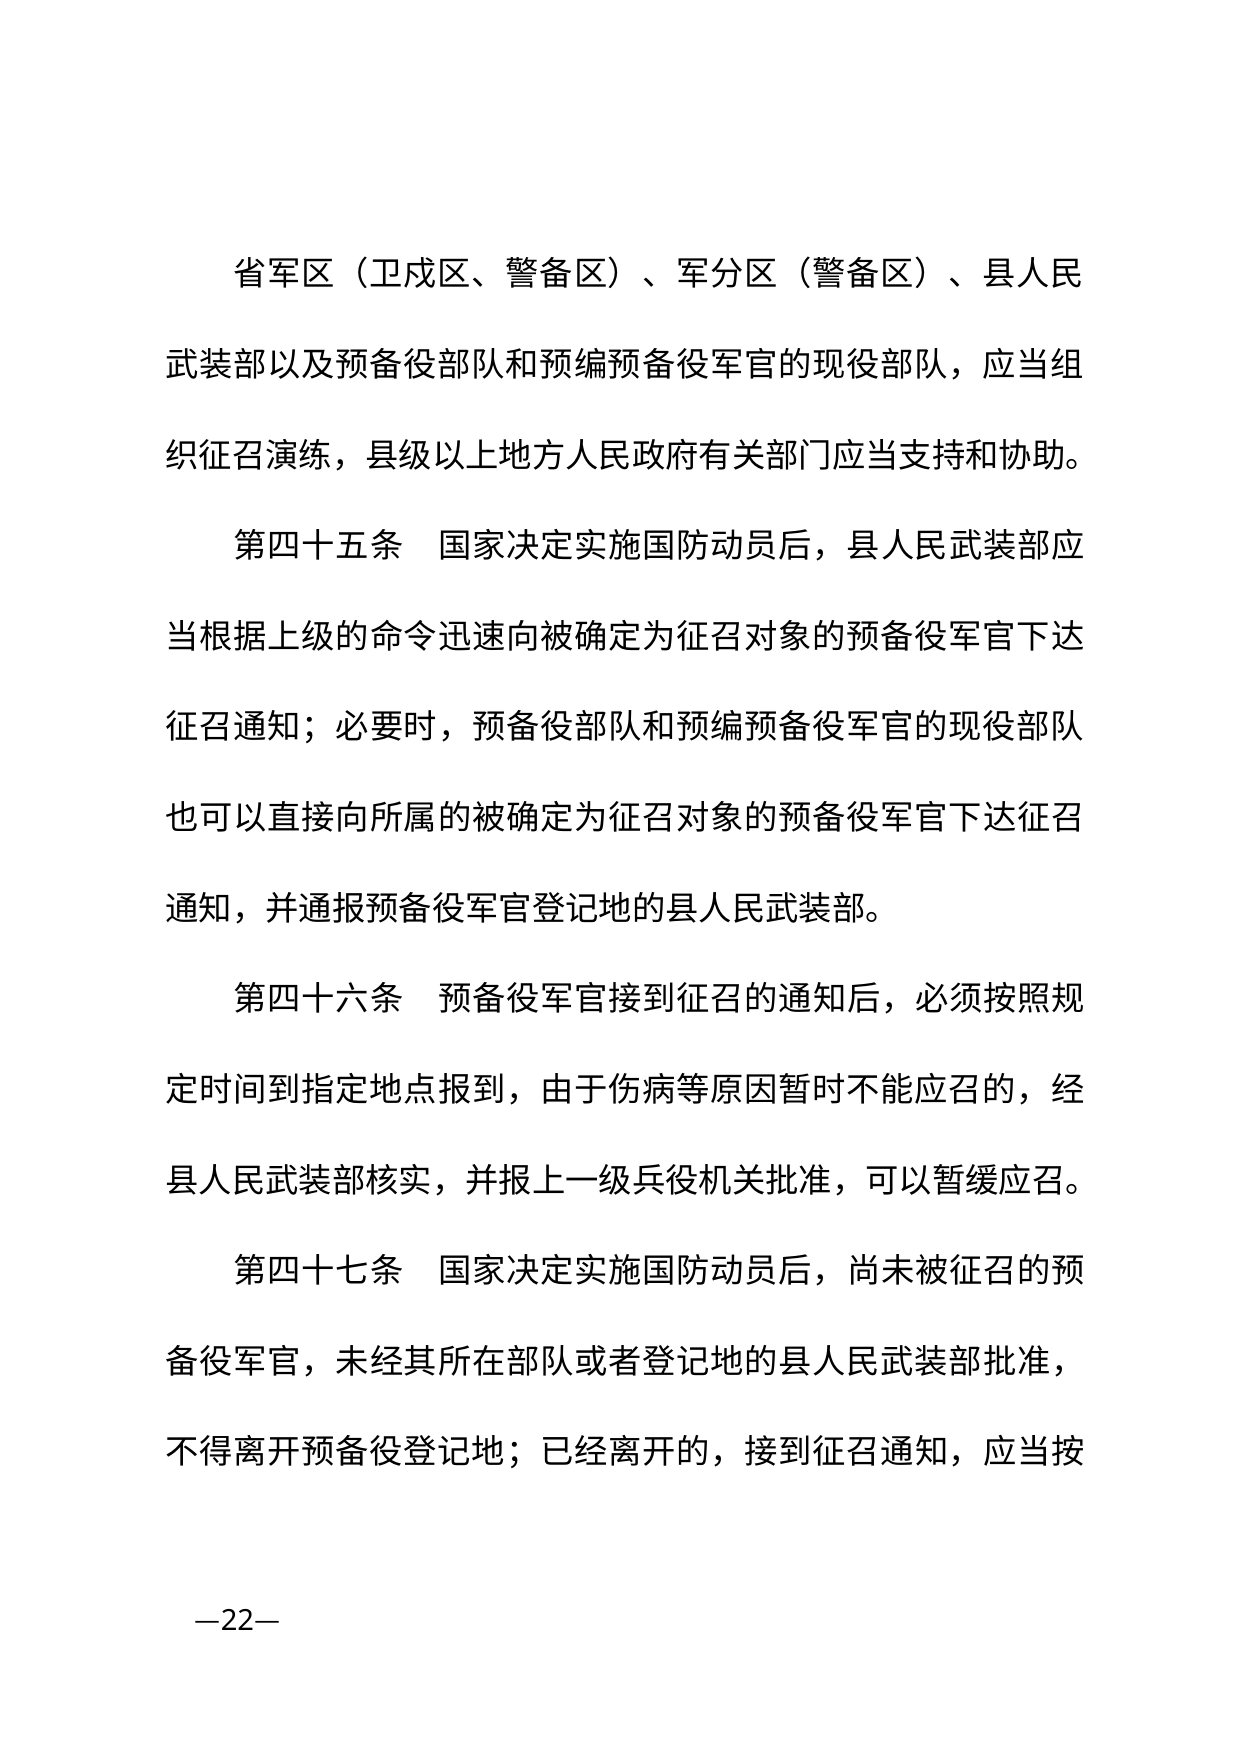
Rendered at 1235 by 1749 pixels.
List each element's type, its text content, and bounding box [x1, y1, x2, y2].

text 第四十五条 国家决定实施国防动员后，县人民武装部应当根据上级的命令迅速向被确定为征召对象的预备役军官下达征召通知；必要时，预备役部队和预编预备役军官的现役部队也可以直接向所属的被确定为征召对象的预备役军官下达征召通知，并通报预备役军官登记地的县人民武装部。 [165, 498, 1087, 951]
text 省军区（卫戍区、警备区）、军分区（警备区）、县人民武装部以及预备役部队和预编预备役军官的现役部队，应当组织征召演练，县级以上地方人民政府有关部门应当支持和协助。 [165, 226, 1087, 498]
text 第四十六条 预备役军官接到征召的通知后，必须按照规定时间到指定地点报到，由于伤病等原因暂时不能应召的，经县人民武装部核实，并报上一级兵役机关批准，可以暂缓应召。 [165, 951, 1087, 1223]
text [165, 1223, 1087, 1495]
